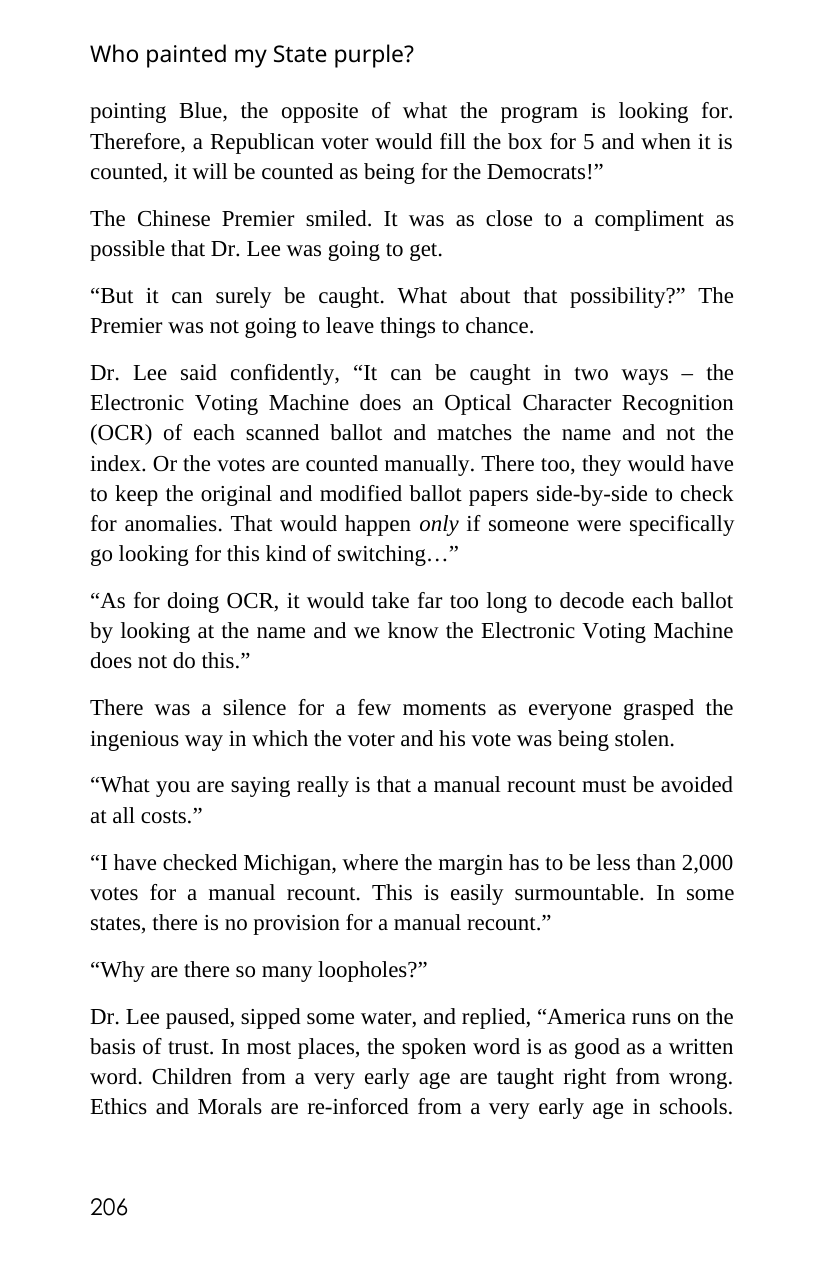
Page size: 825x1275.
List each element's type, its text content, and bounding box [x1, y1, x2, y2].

text “Why are there so many loopholes?” [90, 956, 735, 982]
text “What you are saying really is that a manual recount must be avoided at all costs.” [90, 771, 735, 828]
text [90, 1003, 735, 1120]
text The Chinese Premier smiled. It was as close to a compliment as possible that Dr. Lee was going to get. [90, 205, 735, 261]
text Dr. Lee said confidently, “It can be caught in two ways – the Electronic Voting Machine does an Optical Character Recognition (OCR) of each scanned ballot and matches the name and not the index. Or the votes are counted manually. There too, they would have to keep the original and modified ballot papers side-by-side to check for anomalies. That would happen only if someone were specifically go looking for this kind of switching…” [90, 359, 735, 567]
text “I have checked Michigan, where the margin has to be less than 2,000 votes for a manual recount. This is easily surmountable. In some states, there is no provision for a manual recount.” [90, 848, 735, 935]
text There was a silence for a few moments as everyone grasped the ingenious way in which the voter and his vote was being stolen. [90, 694, 735, 751]
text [90, 97, 735, 184]
text “As for doing OCR, it would take far too long to decode each ballot by looking at the name and we know the Electronic Voting Machine does not do this.” [90, 587, 735, 674]
text “But it can surely be caught. What about that possibility?” The Premier was not going to leave things to chance. [90, 282, 735, 338]
